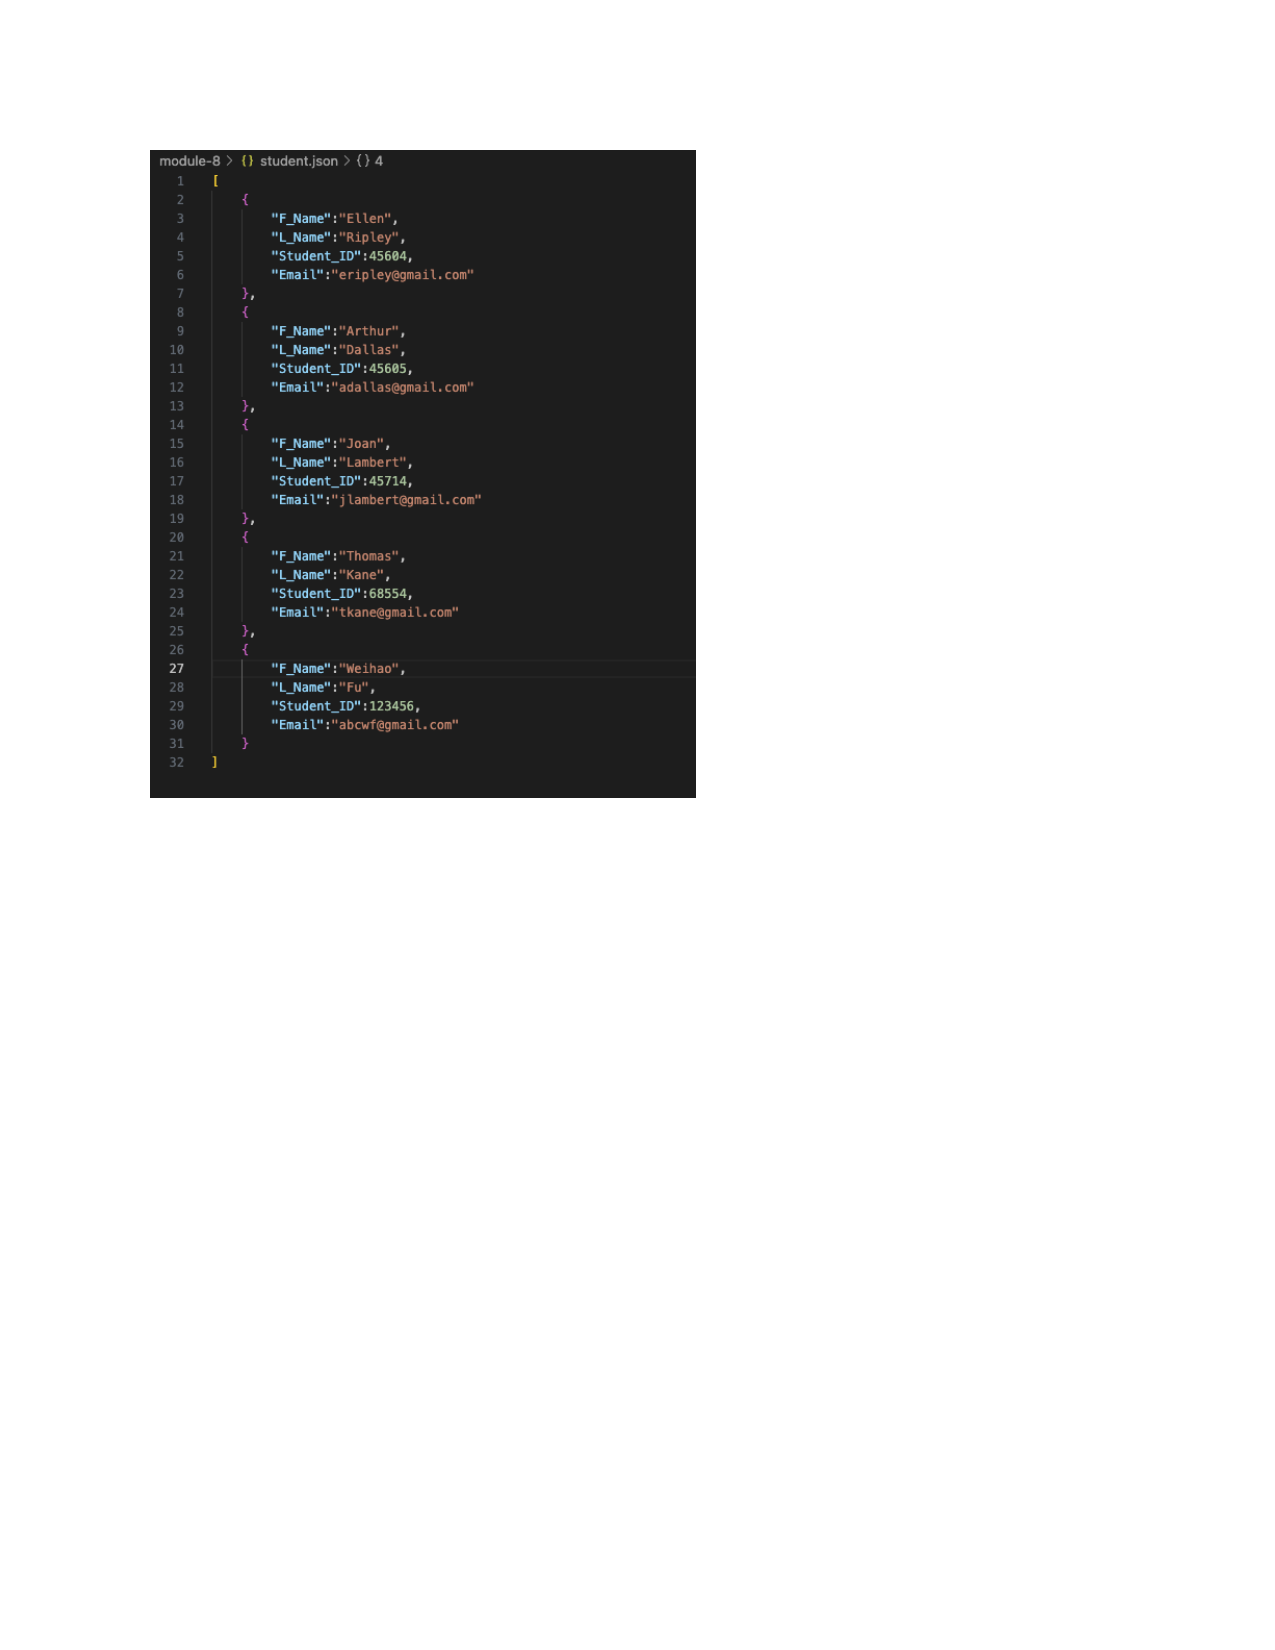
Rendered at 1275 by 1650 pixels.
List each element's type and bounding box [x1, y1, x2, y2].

picture [150, 150, 696, 798]
